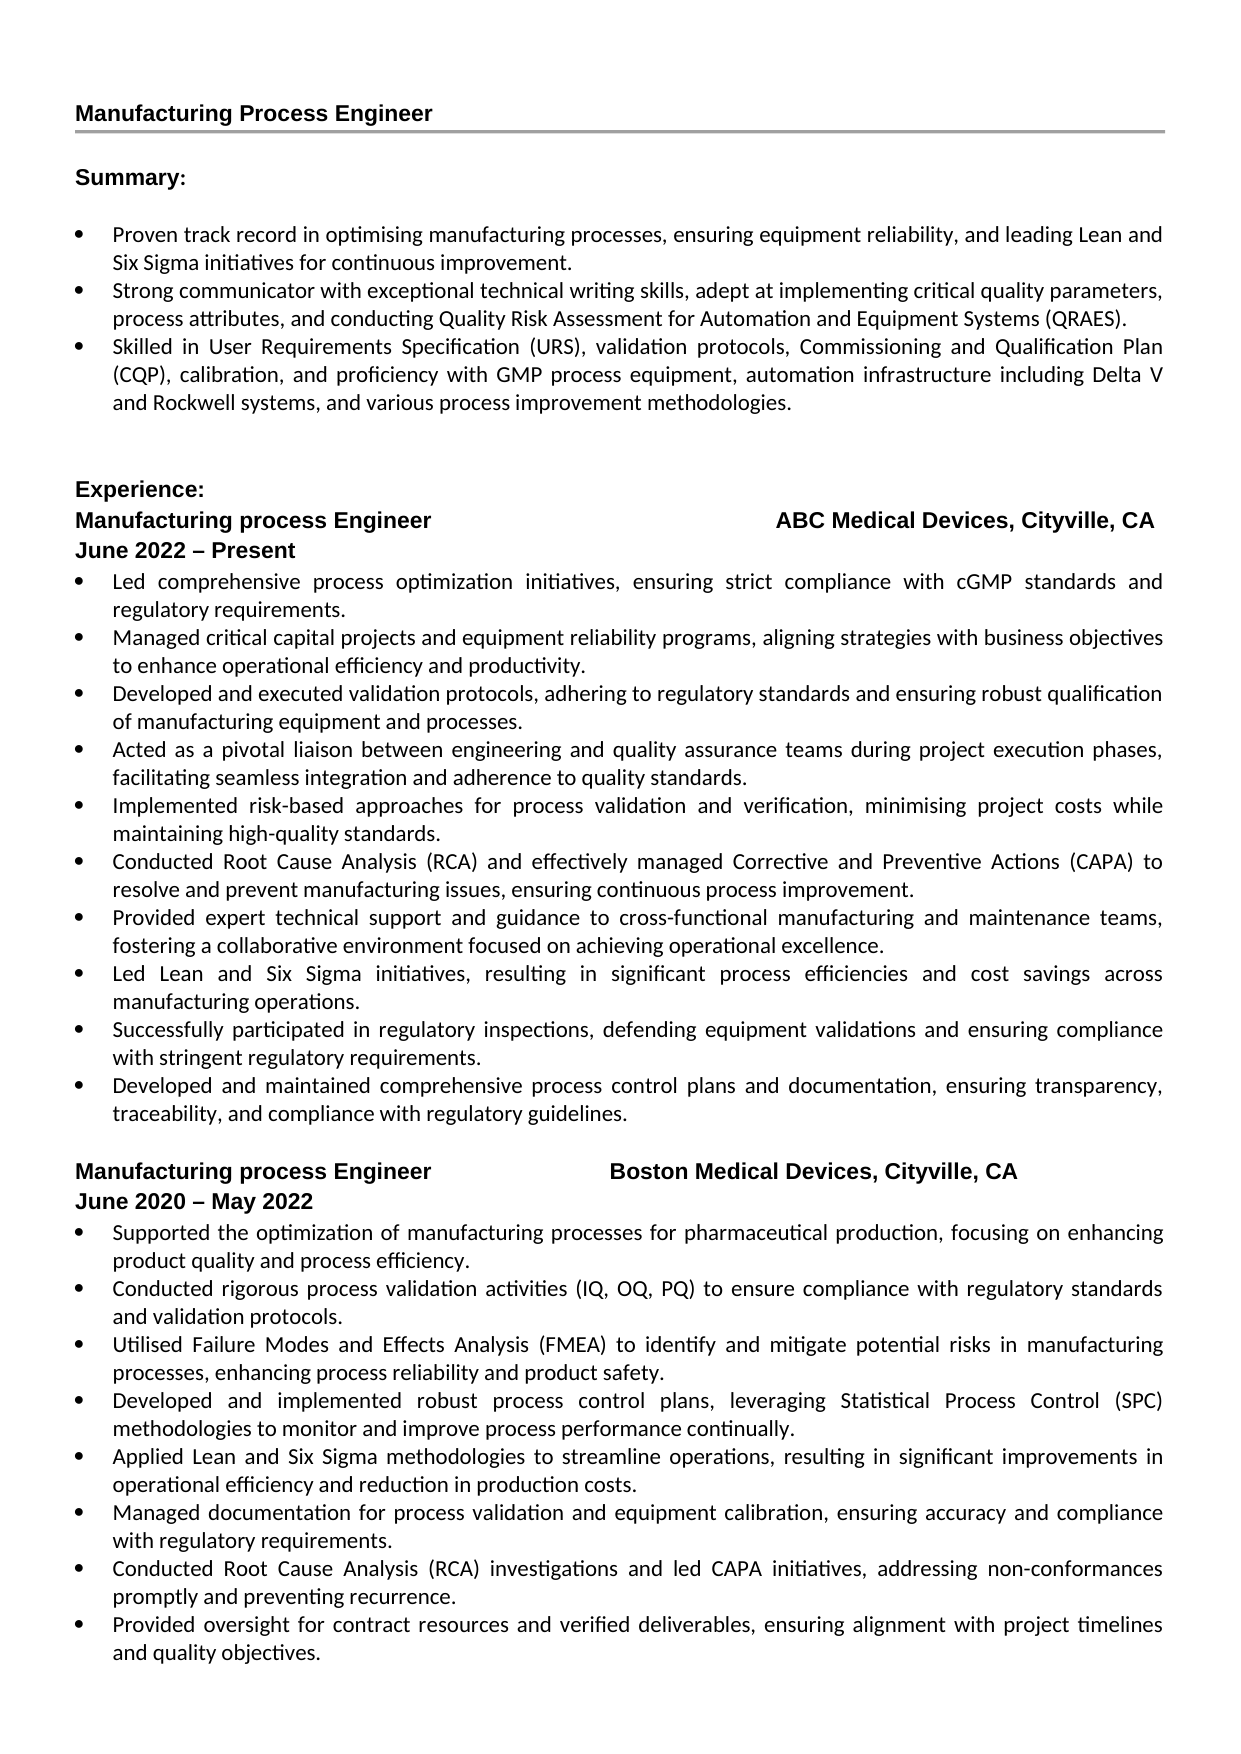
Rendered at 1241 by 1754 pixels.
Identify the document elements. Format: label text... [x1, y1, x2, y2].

list Implemented risk-based approaches for process validation and verification, minimising project costs while maintaining high-quality standards. [75, 791, 1165, 847]
list Provided expert technical support and guidance to cross-functional manufacturing and maintenance teams, fostering a collaborative environment focused on achieving operational excellence. [75, 903, 1165, 959]
text Experience: [75, 476, 1165, 503]
text Manufacturing process Engineer ABC Medical Devices, Cityville, CA June 2022 – Present [75, 507, 1165, 563]
list Led comprehensive process optimization initiatives, ensuring strict compliance with cGMP standards and regulatory requirements. [75, 567, 1165, 623]
list Conducted Root Cause Analysis (RCA) and effectively managed Corrective and Preventive Actions (CAPA) to resolve and prevent manufacturing issues, ensuring continuous process improvement. [75, 847, 1165, 903]
list Developed and maintained comprehensive process control plans and documentation, ensuring transparency, traceability, and compliance with regulatory guidelines. [75, 1071, 1165, 1127]
list Utilised Failure Modes and Effects Analysis (FMEA) to identify and mitigate potential risks in manufacturing processes, enhancing process reliability and product safety. [75, 1330, 1165, 1386]
list Conducted rigorous process validation activities (IQ, OQ, PQ) to ensure compliance with regulatory standards and validation protocols. [75, 1274, 1165, 1330]
list Developed and implemented robust process control plans, leveraging Statistical Process Control (SPC) methodologies to monitor and improve process performance continually. [75, 1386, 1165, 1442]
list Managed critical capital projects and equipment reliability programs, aligning strategies with business objectives to enhance operational efficiency and productivity. [75, 623, 1165, 679]
list Strong communicator with exceptional technical writing skills, adept at implementing critical quality parameters, process attributes, and conducting Quality Risk Assessment for Automation and Equipment Systems (QRAES). [75, 276, 1165, 332]
list Skilled in User Requirements Specification (URS), validation protocols, Commissioning and Qualification Plan (CQP), calibration, and proficiency with GMP process equipment, automation infrastructure including Delta V and Rockwell systems, and various process improvement methodologies. [75, 332, 1165, 416]
text Manufacturing process Engineer Boston Medical Devices, Cityville, CA June 2020 – May 2022 [75, 1158, 1165, 1214]
list Provided oversight for contract resources and verified deliverables, ensuring alignment with project timelines and quality objectives. [75, 1610, 1165, 1666]
list Managed documentation for process validation and equipment calibration, ensuring accuracy and compliance with regulatory requirements. [75, 1498, 1165, 1554]
list Developed and executed validation protocols, adhering to regulatory standards and ensuring robust qualification of manufacturing equipment and processes. [75, 679, 1165, 735]
list Proven track record in optimising manufacturing processes, ensuring equipment reliability, and leading Lean and Six Sigma initiatives for continuous improvement. [75, 220, 1165, 276]
text Manufacturing Process EngineerSummary: [75, 100, 1165, 130]
list Successfully participated in regulatory inspections, defending equipment validations and ensuring compliance with stringent regulatory requirements. [75, 1015, 1165, 1071]
text Manufacturing Process EngineerSummary: [75, 134, 1165, 191]
list Led Lean and Six Sigma initiatives, resulting in significant process efficiencies and cost savings across manufacturing operations. [75, 959, 1165, 1015]
list Acted as a pivotal liaison between engineering and quality assurance teams during project execution phases, facilitating seamless integration and adherence to quality standards. [75, 735, 1165, 791]
list Applied Lean and Six Sigma methodologies to streamline operations, resulting in significant improvements in operational efficiency and reduction in production costs. [75, 1442, 1165, 1498]
list Conducted Root Cause Analysis (RCA) investigations and led CAPA initiatives, addressing non-conformances promptly and preventing recurrence. [75, 1554, 1165, 1610]
list Supported the optimization of manufacturing processes for pharmaceutical production, focusing on enhancing product quality and process efficiency. [75, 1218, 1165, 1274]
